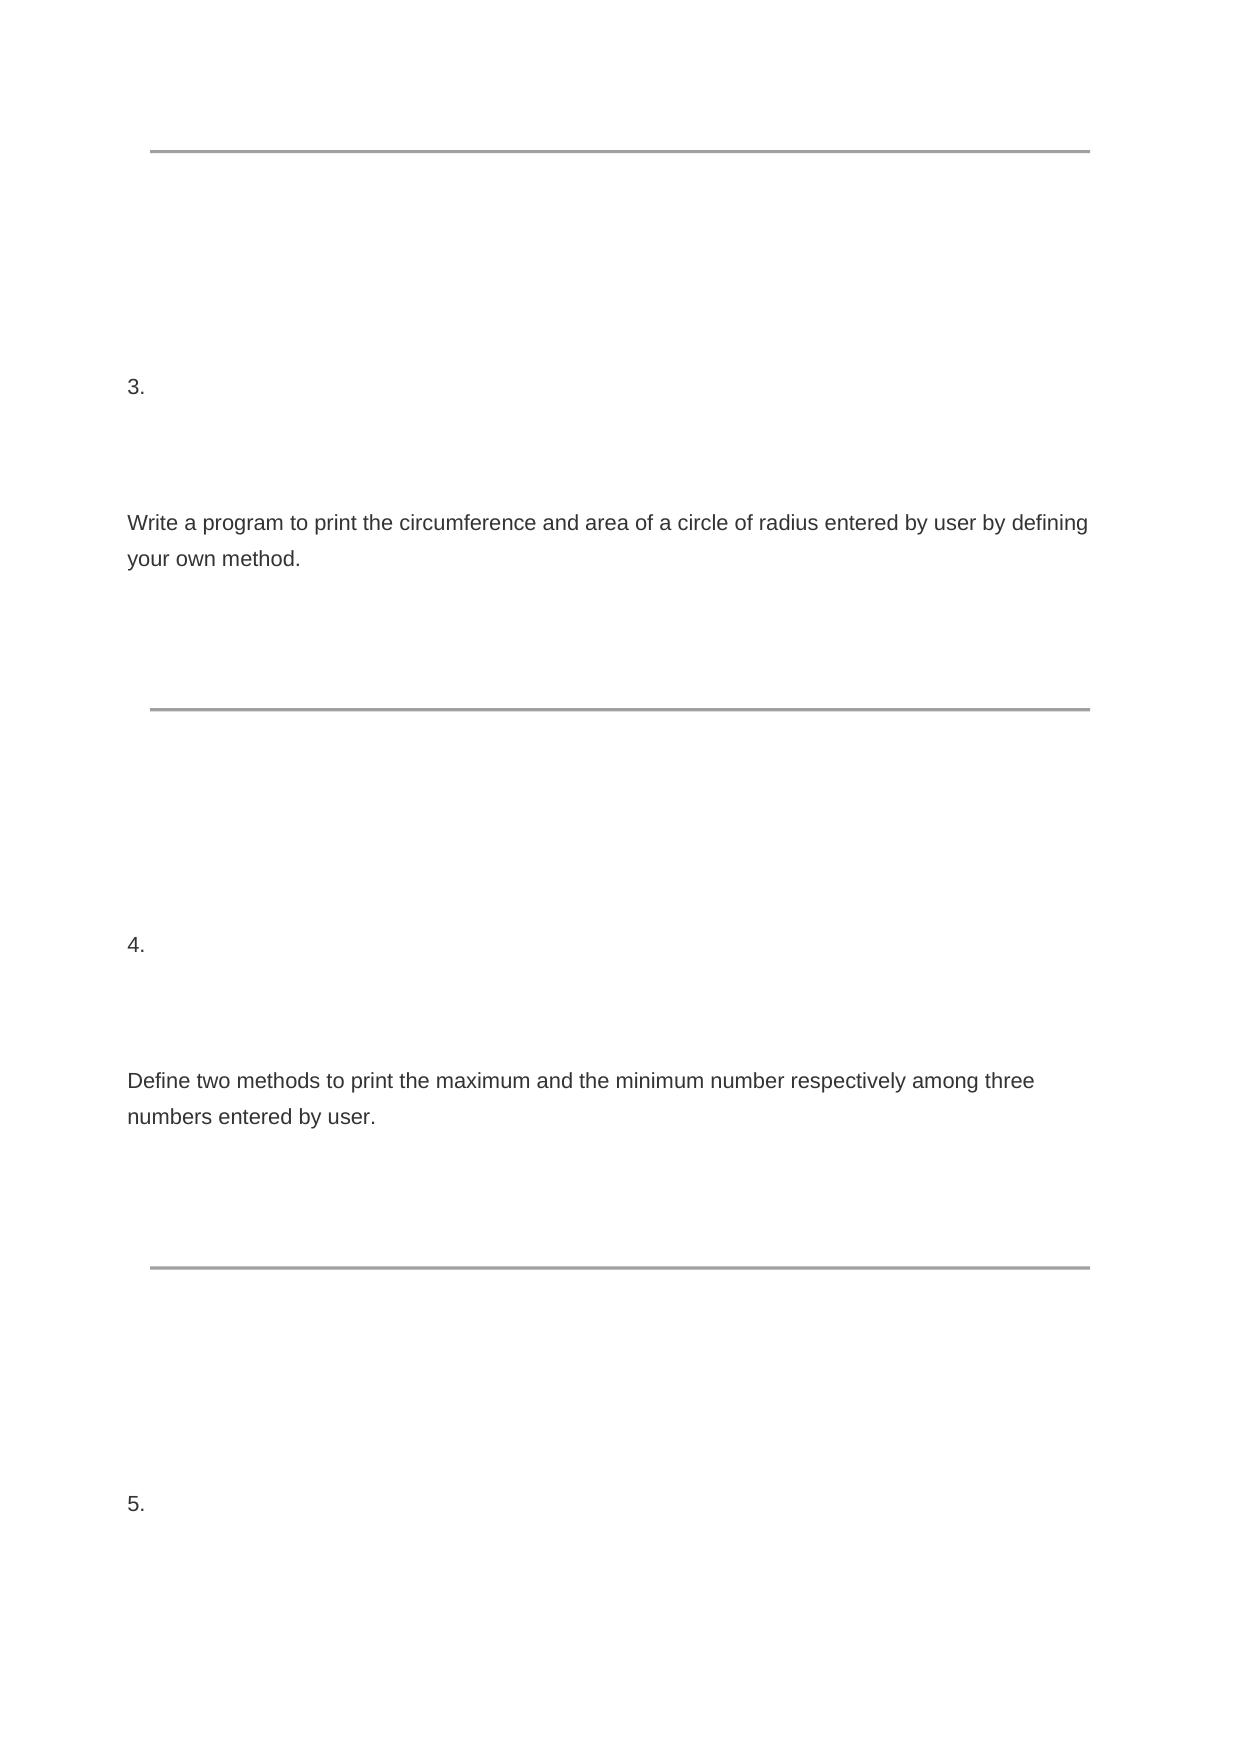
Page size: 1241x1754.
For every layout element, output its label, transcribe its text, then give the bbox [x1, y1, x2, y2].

text 5. [127, 1491, 1113, 1516]
text 4. [127, 932, 1113, 957]
text 3. [127, 374, 1113, 399]
text Write a program to print the circumference and area of a circle of radius entered by user by defining your own method. [127, 510, 1113, 571]
text Define two methods to print the maximum and the minimum number respectively among three numbers entered by user. [127, 1068, 1113, 1129]
